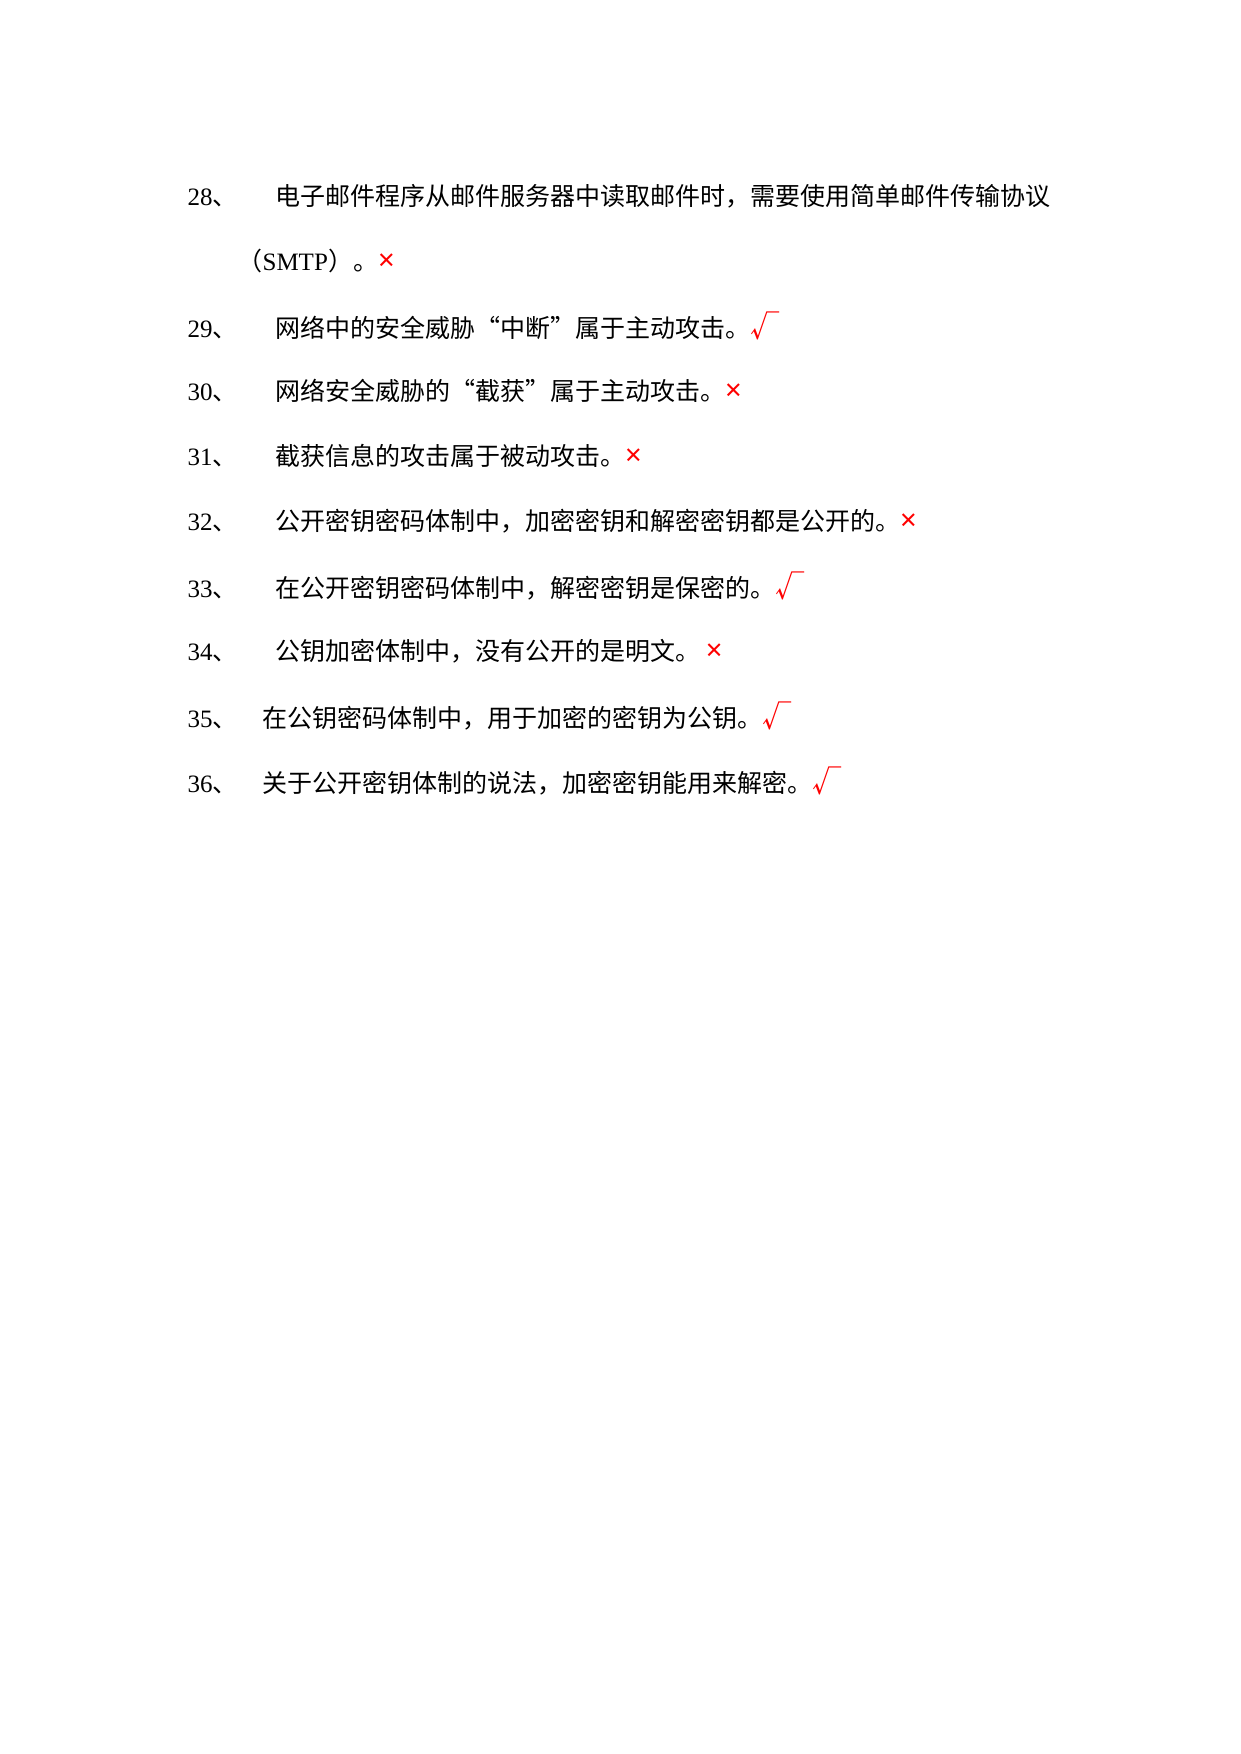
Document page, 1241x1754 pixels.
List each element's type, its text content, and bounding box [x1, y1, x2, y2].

list 公开密钥密码体制中，加密密钥和解密密钥都是公开的。× [187, 487, 1053, 552]
list 在公开密钥密码体制中，解密密钥是保密的。√ [187, 552, 1053, 617]
list 网络中的安全威胁“中断”属于主动攻击。√ [187, 292, 1053, 357]
list 关于公开密钥体制的说法，加密密钥能用来解密。√ [187, 747, 1053, 812]
list 截获信息的攻击属于被动攻击。× [187, 422, 1053, 487]
list 在公钥密码体制中，用于加密的密钥为公钥。√ [187, 682, 1053, 747]
list 电子邮件程序从邮件服务器中读取邮件时，需要使用简单邮件传输协议（SMTP）。× [187, 162, 1053, 292]
list 网络安全威胁的“截获”属于主动攻击。× [187, 357, 1053, 422]
list 公钥加密体制中，没有公开的是明文。 × [187, 617, 1053, 682]
